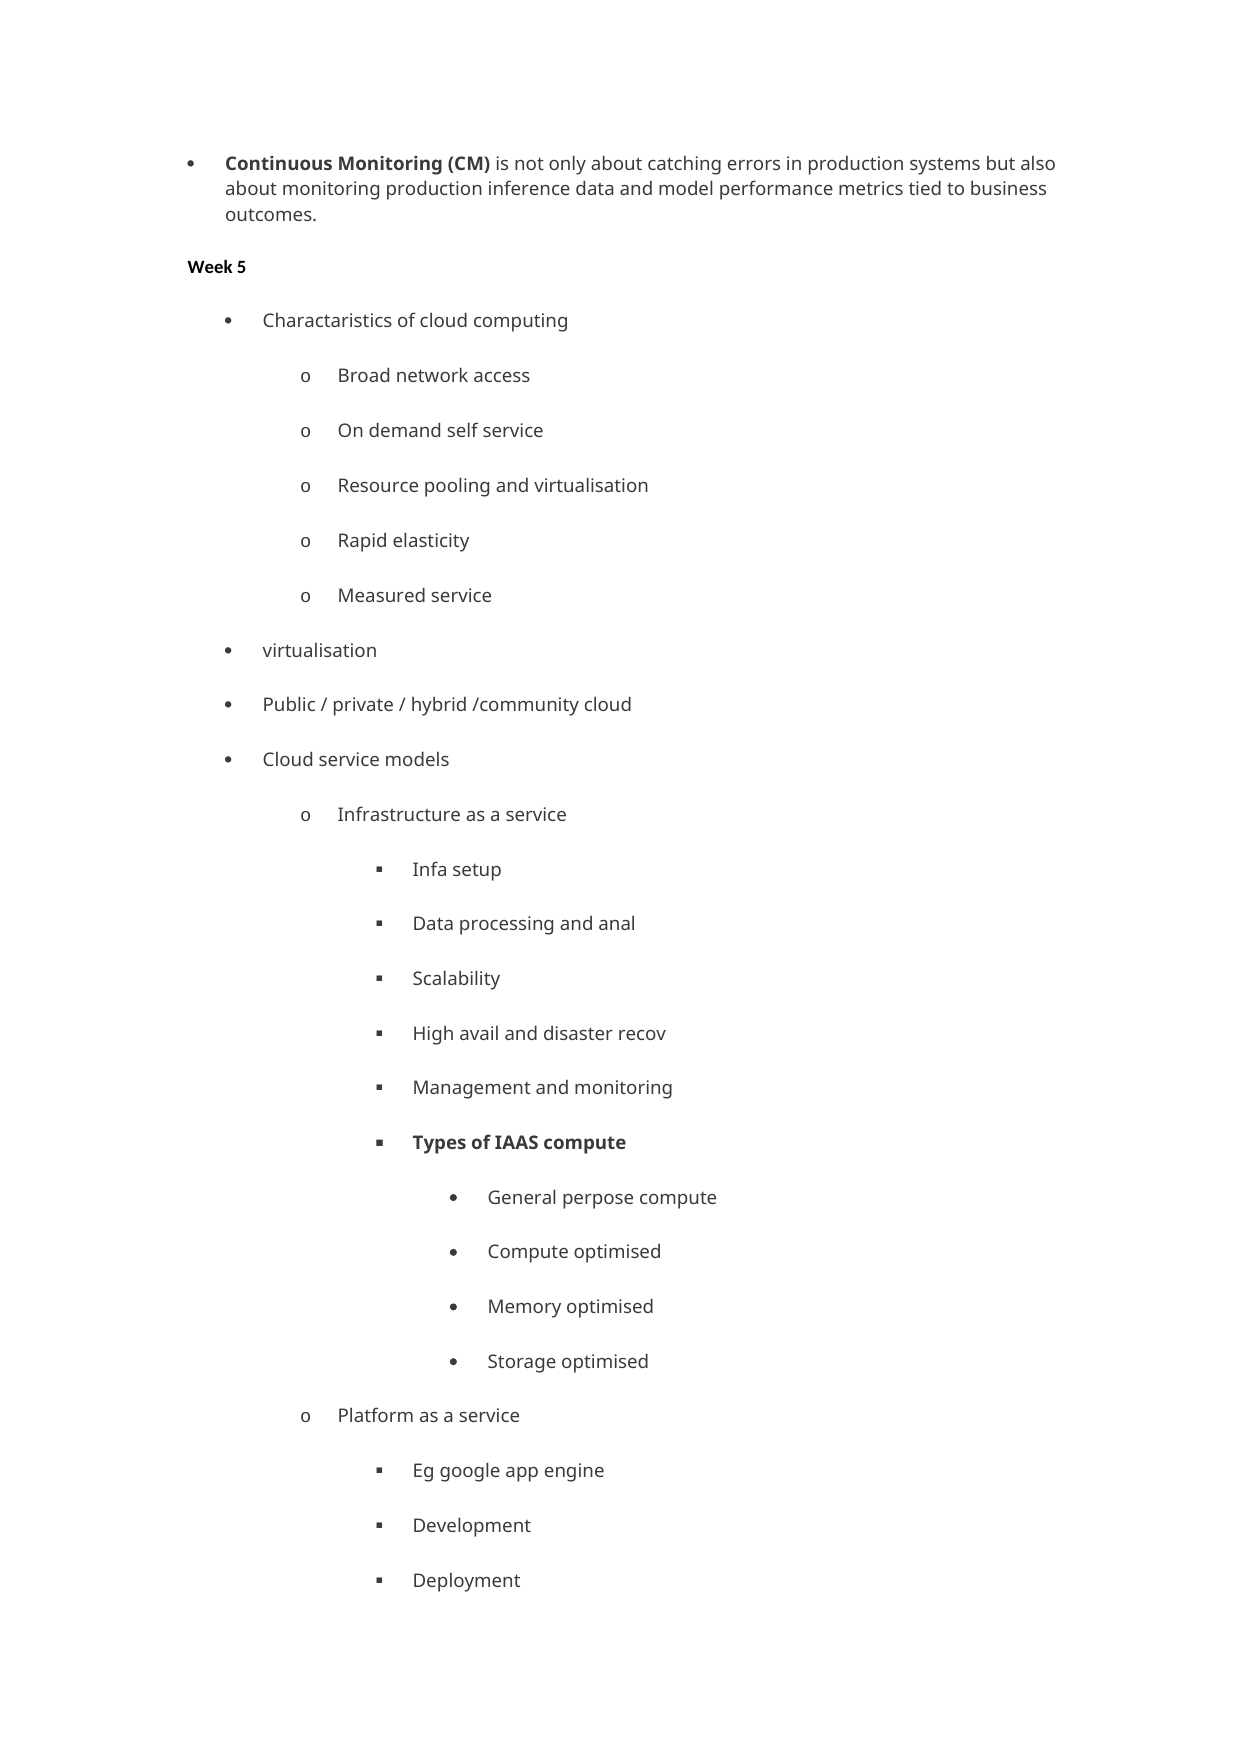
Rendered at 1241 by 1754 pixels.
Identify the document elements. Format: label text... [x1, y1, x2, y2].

list Scalability [375, 965, 1090, 991]
list On demand self service [300, 417, 1090, 443]
list Broad network access [300, 362, 1090, 388]
list High avail and disaster recov [375, 1020, 1090, 1046]
list Deployment [375, 1567, 1090, 1593]
list Resource pooling and virtualisation [300, 472, 1090, 498]
list Cloud service models [225, 746, 1090, 772]
list Continuous Monitoring (CM) is not only about catching errors in production systems but also about monitoring production inference data and model performance metrics tied to business outcomes. [187, 150, 1090, 227]
list Memory optimised [450, 1293, 1090, 1319]
list Infrastructure as a service [300, 801, 1090, 827]
text Week 5 [187, 256, 1090, 279]
list Development [375, 1512, 1090, 1538]
list Compute optimised [450, 1239, 1090, 1264]
list Management and monitoring [375, 1075, 1090, 1100]
list Public / private / hybrid /community cloud [225, 692, 1090, 717]
list Rapid elasticity [300, 527, 1090, 553]
list Infa setup [375, 856, 1090, 881]
list Types of IAAS compute [375, 1129, 1090, 1155]
list virtualisation [225, 637, 1090, 662]
list Charactaristics of cloud computing [225, 308, 1090, 333]
list Data processing and anal [375, 911, 1090, 936]
list Storage optimised [450, 1348, 1090, 1374]
list General perpose compute [450, 1184, 1090, 1209]
list Eg google app engine [375, 1458, 1090, 1483]
list Platform as a service [300, 1403, 1090, 1428]
list Measured service [300, 582, 1090, 608]
